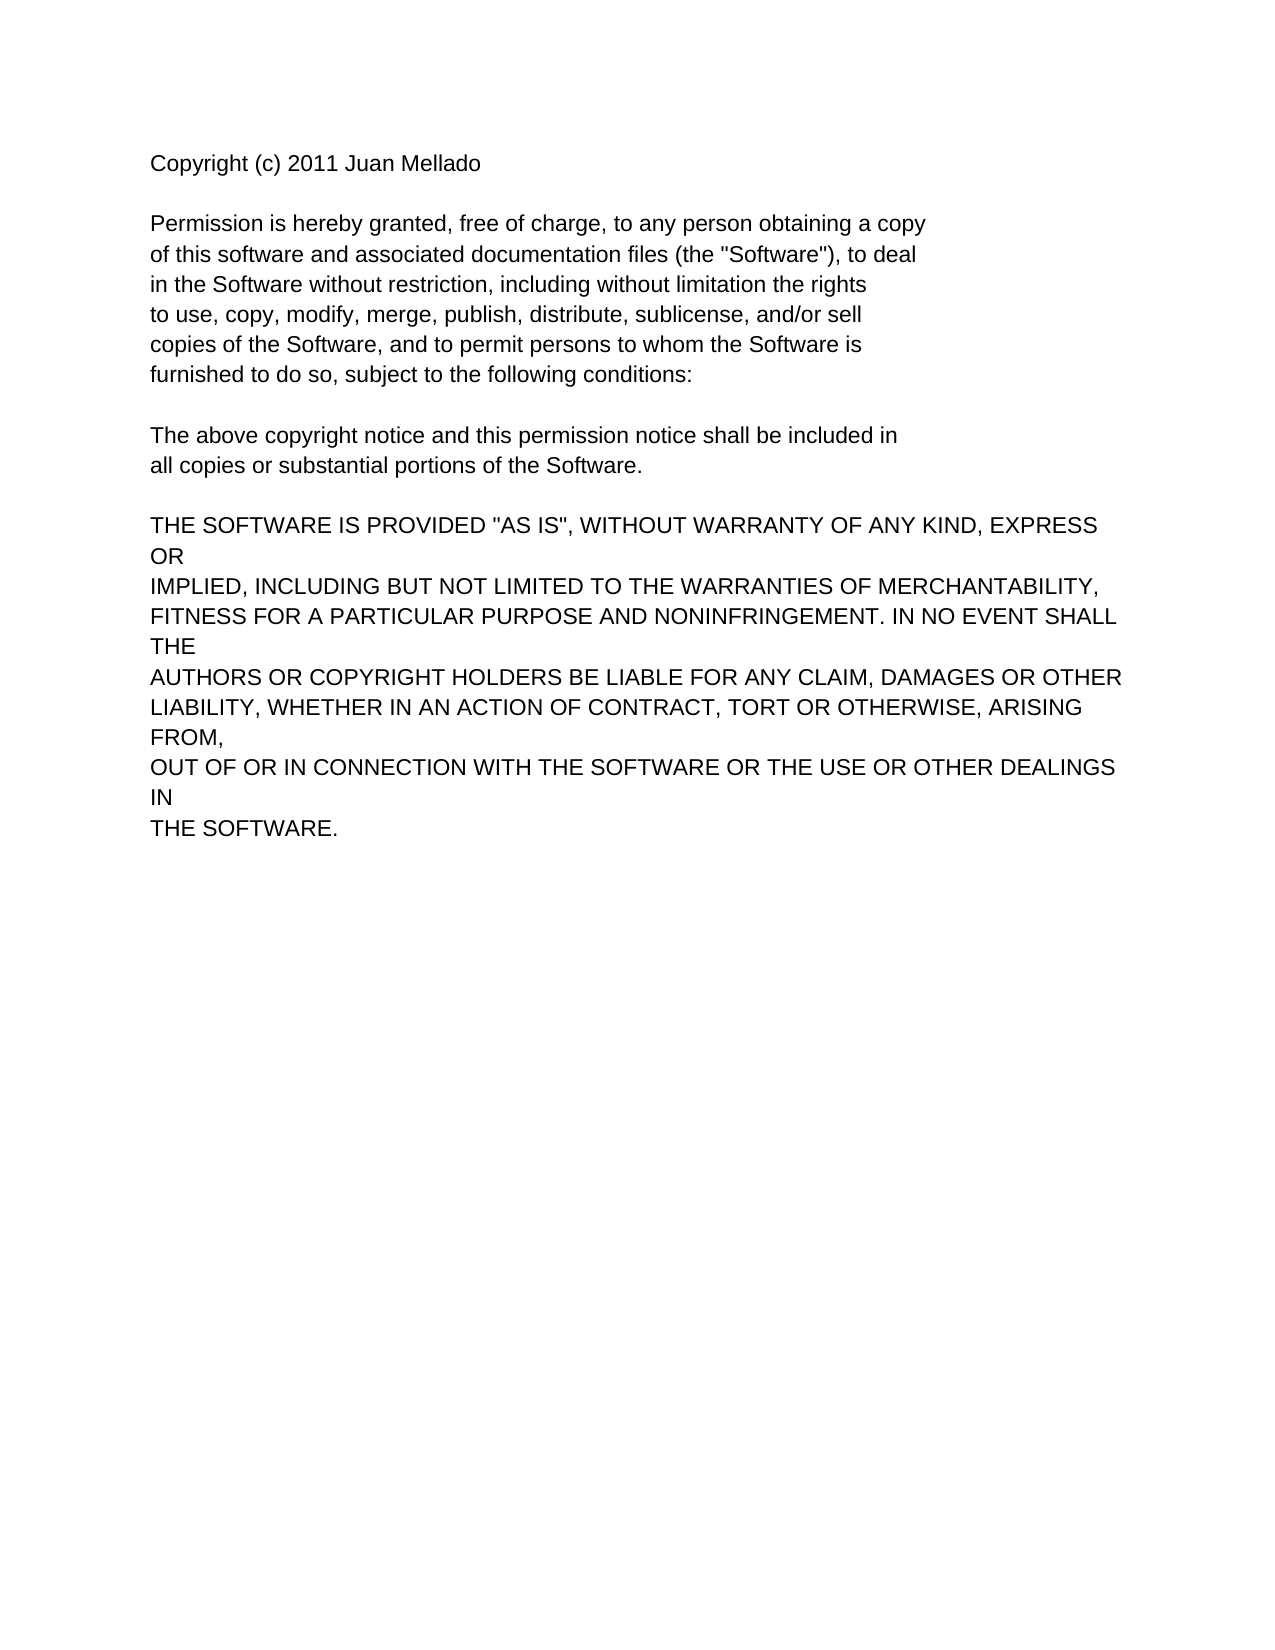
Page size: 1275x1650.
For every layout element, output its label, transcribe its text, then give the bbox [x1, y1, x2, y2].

text AUTHORS OR COPYRIGHT HOLDERS BE LIABLE FOR ANY CLAIM, DAMAGES OR OTHER [150, 663, 1125, 690]
text copies of the Software, and to permit persons to whom the Software is [150, 331, 1125, 358]
text THE SOFTWARE. [150, 814, 1125, 841]
text Copyright (c) 2011 Juan Mellado [150, 150, 1125, 176]
text Permission is hereby granted, free of charge, to any person obtaining a copy [150, 210, 1125, 237]
text OUT OF OR IN CONNECTION WITH THE SOFTWARE OR THE USE OR OTHER DEALINGS IN [150, 754, 1125, 811]
text THE SOFTWARE IS PROVIDED "AS IS", WITHOUT WARRANTY OF ANY KIND, EXPRESS OR [150, 512, 1125, 569]
text FITNESS FOR A PARTICULAR PURPOSE AND NONINFRINGEMENT. IN NO EVENT SHALL THE [150, 603, 1125, 660]
text LIABILITY, WHETHER IN AN ACTION OF CONTRACT, TORT OR OTHERWISE, ARISING FROM, [150, 694, 1125, 750]
text in the Software without restriction, including without limitation the rights [150, 271, 1125, 297]
text IMPLIED, INCLUDING BUT NOT LIMITED TO THE WARRANTIES OF MERCHANTABILITY, [150, 573, 1125, 599]
text all copies or substantial portions of the Software. [150, 452, 1125, 478]
text furnished to do so, subject to the following conditions: [150, 361, 1125, 388]
text of this software and associated documentation files (the "Software"), to deal [150, 241, 1125, 267]
text The above copyright notice and this permission notice shall be included in [150, 422, 1125, 448]
text to use, copy, modify, merge, publish, distribute, sublicense, and/or sell [150, 301, 1125, 327]
